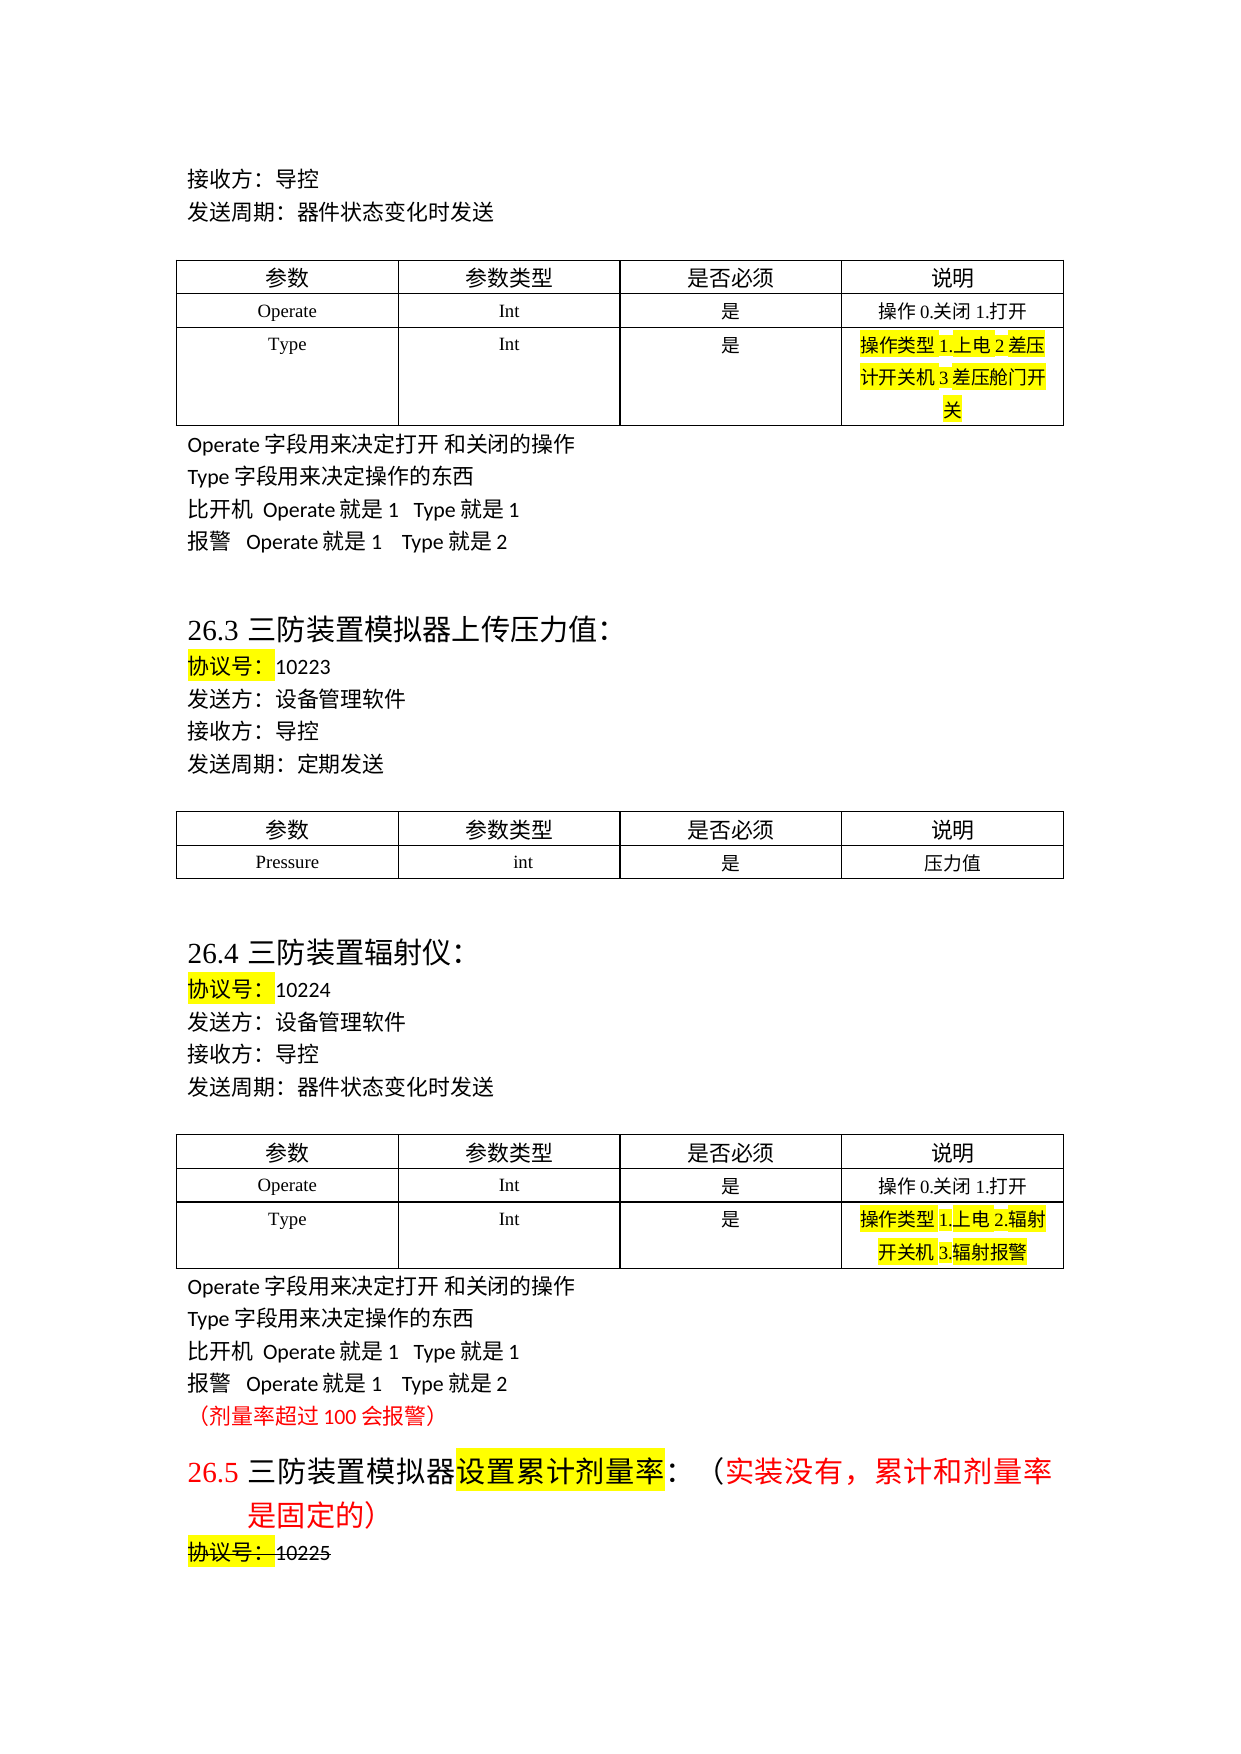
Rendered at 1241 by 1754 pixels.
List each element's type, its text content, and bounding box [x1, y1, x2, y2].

table_header 说明 [842, 1135, 1063, 1168]
table_cell Operate [177, 1169, 398, 1201]
table_header 参数 [177, 812, 398, 845]
text 接收方：导控 [187, 1037, 1053, 1069]
table_cell 是 [621, 294, 841, 327]
table_header 说明 [842, 812, 1063, 845]
table_cell Type [177, 328, 398, 425]
text 发送方：设备管理软件 [187, 1004, 1053, 1037]
table_header 是否必须 [621, 812, 841, 845]
table_header 说明 [842, 261, 1063, 293]
table_cell 是 [621, 846, 841, 878]
table_cell Int [399, 328, 619, 425]
text 接收方：导控 [187, 162, 1053, 194]
table_header 参数 [177, 261, 398, 293]
text Operate字段用来决定打开 和关闭的操作 [187, 426, 1053, 459]
table_cell 操作0.关闭 1.打开 [842, 294, 1063, 327]
text Type字段用来决定操作的东西 [187, 1301, 1053, 1333]
table_cell Int [399, 294, 619, 327]
table_cell Type [177, 1203, 398, 1267]
text 发送周期：定期发送 [187, 746, 1053, 779]
table_header 参数类型 [399, 261, 619, 293]
text 协议号：10224 [275, 972, 1053, 1004]
table_cell 是 [621, 1169, 841, 1201]
table_cell Operate [177, 294, 398, 327]
text （剂量率超过100会报警） [187, 1398, 1053, 1431]
table_cell 压力值 [842, 846, 1063, 878]
table_cell Int [399, 1203, 619, 1267]
table_header 是否必须 [621, 261, 841, 293]
table_cell 是 [621, 328, 841, 425]
text 发送方：设备管理软件 [187, 681, 1053, 714]
table_cell Pressure [177, 846, 398, 878]
text 比开机 Operate就是1 Type就是1 [187, 1333, 1053, 1366]
subtitle 三防装置模拟器设置累计剂量率：（实装没有，累计和剂量率是固定的） [187, 1447, 1053, 1535]
table_header 参数 [177, 1135, 398, 1168]
table_cell Int [399, 1169, 619, 1201]
text 协议号：10225 [275, 1535, 1053, 1567]
text Type字段用来决定操作的东西 [187, 459, 1053, 491]
text 发送周期：器件状态变化时发送 [187, 1069, 1053, 1102]
table_cell int [399, 846, 619, 878]
text Operate字段用来决定打开 和关闭的操作 [187, 1269, 1053, 1301]
table_cell 操作类型1.上电 2差压计开关机 3差压舱门开关 [842, 328, 1063, 425]
table_header 参数类型 [399, 1135, 619, 1168]
text 比开机 Operate就是1 Type就是1 [187, 491, 1053, 524]
table_header 参数类型 [399, 812, 619, 845]
table_header 是否必须 [621, 1135, 841, 1168]
subtitle 三防装置辐射仪： [187, 928, 1053, 972]
table_cell 操作类型1.上电 2.辐射开关机 3.辐射报警 [842, 1203, 1063, 1267]
text 报警 Operate就是1 Type就是2 [187, 524, 1053, 556]
text 发送周期：器件状态变化时发送 [187, 194, 1053, 227]
text 协议号：10223 [275, 649, 1053, 681]
text 接收方：导控 [187, 714, 1053, 746]
table_cell 是 [621, 1203, 841, 1267]
table_cell 操作0.关闭 1.打开 [842, 1169, 1063, 1201]
subtitle 三防装置模拟器上传压力值： [187, 605, 1053, 649]
text 报警 Operate就是1 Type就是2 [187, 1366, 1053, 1398]
